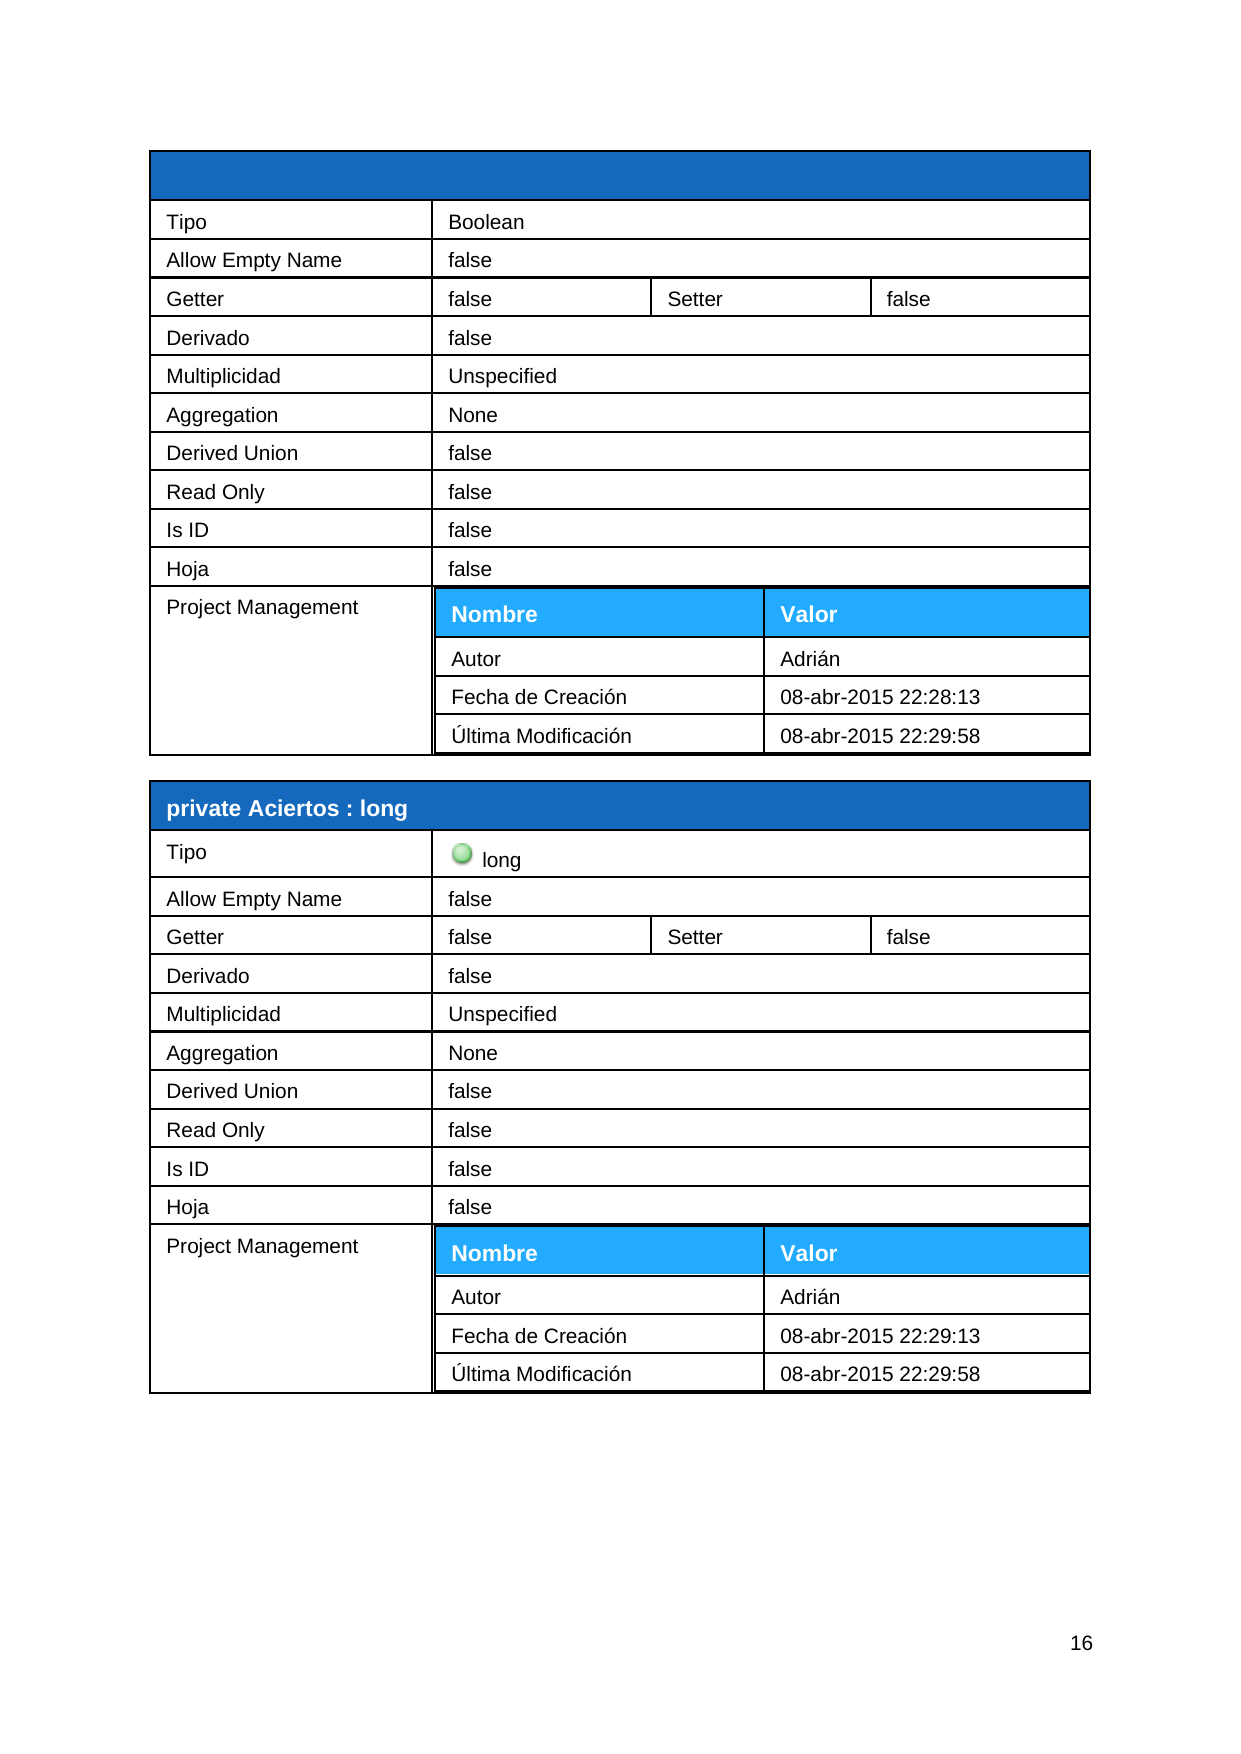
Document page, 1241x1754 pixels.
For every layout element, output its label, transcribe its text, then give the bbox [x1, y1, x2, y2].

table_cell Project Management [151, 587, 431, 754]
table_cell Tipo [151, 831, 431, 876]
table_cell [765, 1277, 1089, 1313]
table_cell Getter [151, 279, 431, 315]
table_cell false [433, 955, 1089, 992]
table_cell false [433, 917, 650, 953]
table_cell [765, 1315, 1089, 1352]
table_cell Aggregation [151, 394, 431, 431]
table_header private Aciertos : long [151, 782, 1089, 829]
table_cell false [433, 317, 1089, 353]
table_cell false [433, 1071, 1089, 1107]
table_cell Setter [652, 917, 870, 953]
table_cell false [433, 471, 1089, 508]
table_cell false [433, 1110, 1089, 1146]
table_cell Multiplicidad [151, 356, 431, 392]
table_cell [436, 638, 763, 675]
table_cell false [433, 878, 1089, 915]
table_cell long [433, 831, 1089, 876]
table_cell None [433, 394, 1089, 431]
table_cell Getter [151, 917, 431, 953]
table_cell false [872, 279, 1089, 315]
table_cell Allow Empty Name [151, 240, 431, 276]
table_cell [436, 715, 763, 752]
table_cell false [433, 240, 1089, 276]
table_cell Derived Union [151, 1071, 431, 1107]
table_cell [765, 638, 1089, 675]
table_cell false [433, 279, 650, 315]
table_cell Derived Union [151, 433, 431, 469]
table_cell Unspecified [433, 994, 1089, 1030]
table_cell [765, 1354, 1089, 1390]
table_cell false [433, 1187, 1089, 1223]
table_cell Project Management [151, 1225, 431, 1392]
table_cell [765, 715, 1089, 752]
table_cell Derivado [151, 317, 431, 353]
table_cell false [872, 917, 1089, 953]
table_cell Boolean [433, 201, 1089, 238]
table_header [151, 152, 1089, 199]
table_cell false [433, 548, 1089, 585]
table_cell Setter [652, 279, 870, 315]
table_cell Is ID [151, 1148, 431, 1184]
table_cell Tipo [151, 201, 431, 238]
table_cell [765, 677, 1089, 713]
table_cell None [433, 1033, 1089, 1069]
table_cell Hoja [151, 548, 431, 585]
table_cell Multiplicidad [151, 994, 431, 1030]
table_cell Read Only [151, 471, 431, 508]
table_cell Aggregation [151, 1033, 431, 1069]
table_cell false [433, 433, 1089, 469]
table_cell [436, 1354, 763, 1390]
table_cell Derivado [151, 955, 431, 992]
table_cell [436, 677, 763, 713]
table_cell Hoja [151, 1187, 431, 1223]
table_cell false [433, 1148, 1089, 1184]
picture [448, 839, 477, 868]
table_cell [436, 1315, 763, 1352]
table_cell [436, 1277, 763, 1313]
table_cell false [433, 510, 1089, 546]
table_cell Is ID [151, 510, 431, 546]
table_cell Read Only [151, 1110, 431, 1146]
table_cell Unspecified [433, 356, 1089, 392]
table_cell Allow Empty Name [151, 878, 431, 915]
